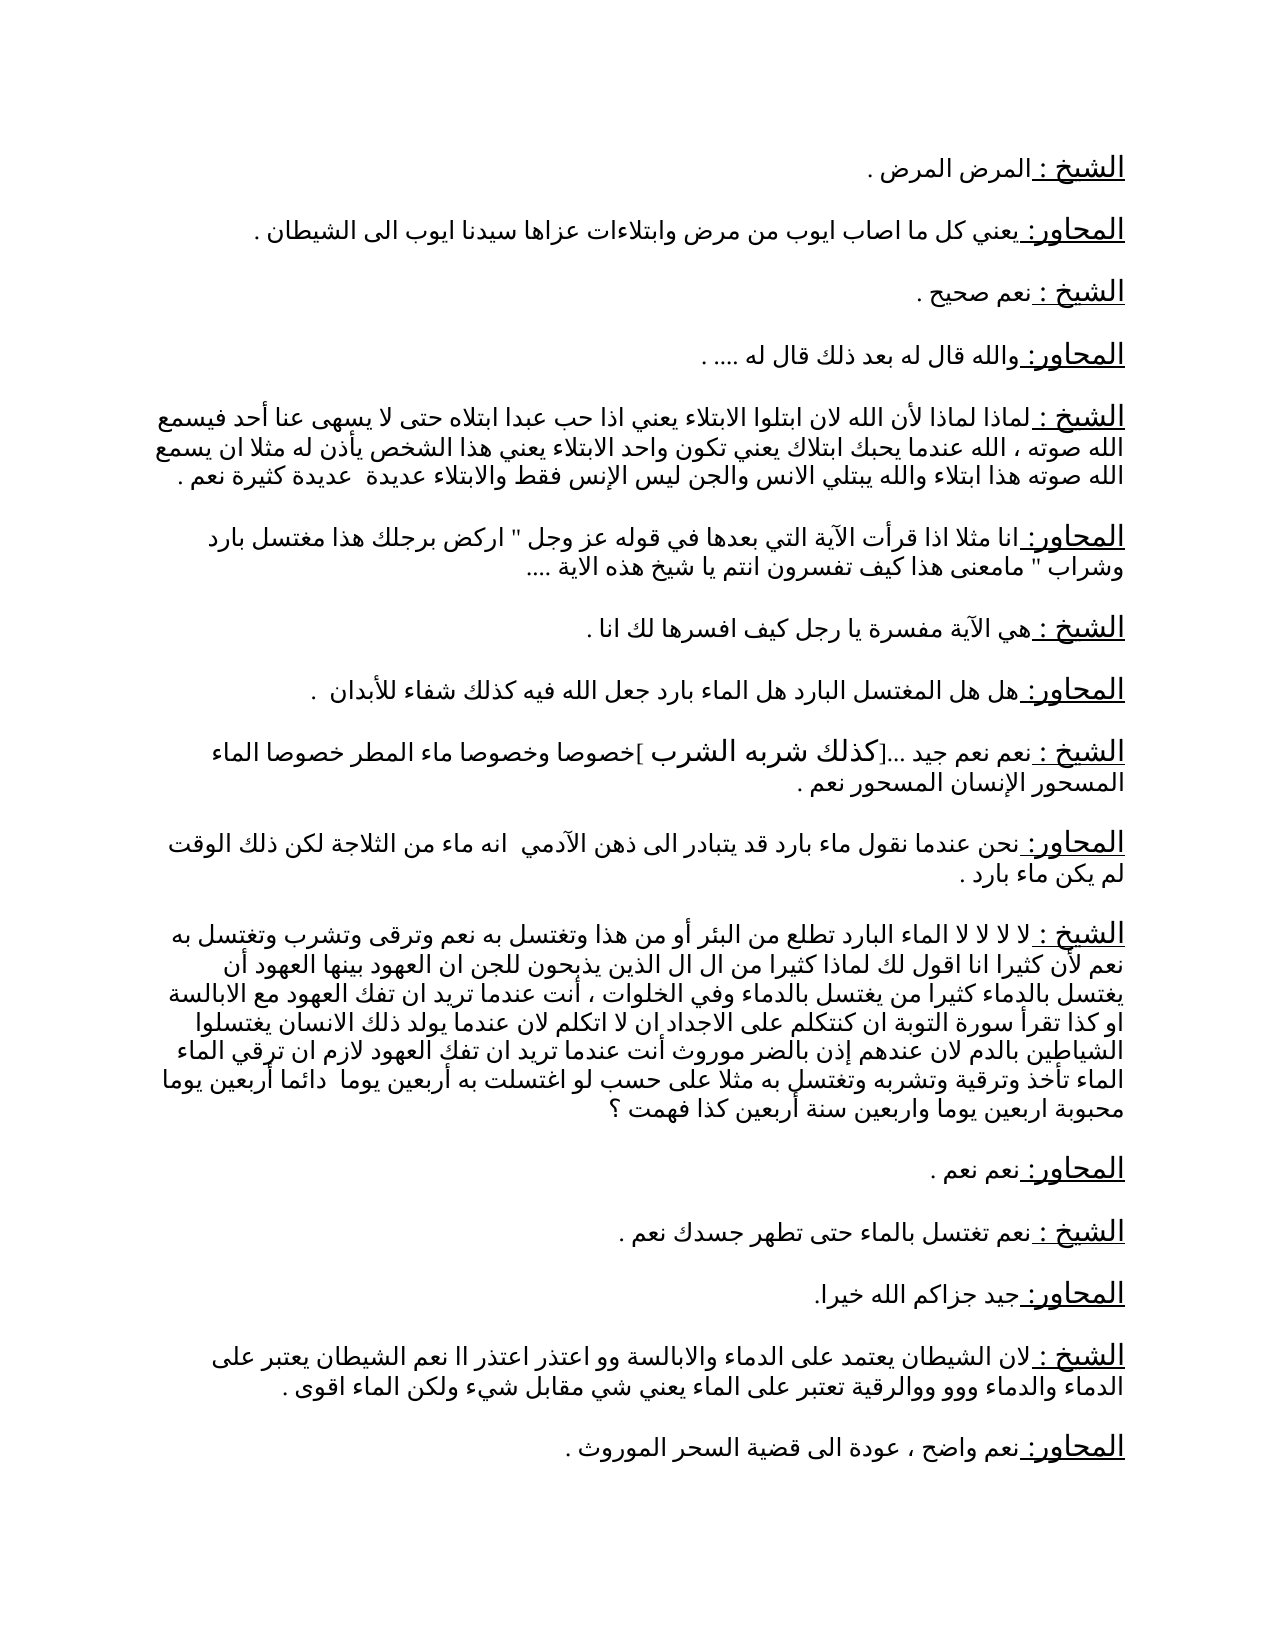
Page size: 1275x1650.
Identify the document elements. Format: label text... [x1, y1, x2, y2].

text الشيخ : نعم نعم جيد ...[كذلك شربه الشرب ]خصوصا وخصوصا ماء المطر خصوصا الماء المسحور الإنسان المسحور نعم . [150, 734, 1125, 797]
text المحاور: نعم واضح ، عودة الى قضية السحر الموروث . [150, 1429, 1125, 1463]
text المحاور: انا مثلا اذا قرأت الآية التي بعدها في قوله عز وجل " اركض برجلك هذا مغتسل بارد وشراب " مامعنى هذا كيف تفسرون انتم يا شيخ هذه الاية .... [150, 519, 1125, 581]
text الشيخ : لماذا لماذا لأن الله لان ابتلوا الابتلاء يعني اذا حب عبدا ابتلاه حتى لا يسهى عنا أحد فيسمع الله صوته ، الله عندما يحبك ابتلاك يعني تكون واحد الابتلاء يعني هذا الشخص يأذن له مثلا ان يسمع الله صوته هذا ابتلاء والله يبتلي الانس والجن ليس الإنس فقط والابتلاء عديدة عديدة كثيرة نعم . [150, 399, 1125, 490]
text الشيخ : هي الآية مفسرة يا رجل كيف افسرها لك انا . [150, 610, 1125, 643]
text المحاور: والله قال له بعد ذلك قال له .... . [150, 337, 1125, 370]
text المحاور: نعم نعم . [150, 1151, 1125, 1185]
text الشيخ : لا لا لا لا الماء البارد تطلع من البئر أو من هذا وتغتسل به نعم وترقى وتشرب وتغتسل به نعم لأن كثيرا انا اقول لك لماذا كثيرا من ال ال الذين يذبحون للجن ان العهود بينها العهود أن يغتسل بالدماء كثيرا من يغتسل بالدماء وفي الخلوات ، أنت عندما تريد ان تفك العهود مع الابالسة او كذا تقرأ سورة التوبة ان كنتكلم على الاجداد ان لا اتكلم لان عندما يولد ذلك الانسان يغتسلوا الشياطين بالدم لان عندهم إذن بالضر موروث أنت عندما تريد ان تفك العهود لازم ان ترقي الماء الماء تأخذ وترقية وتشربه وتغتسل به مثلا على حسب لو اغتسلت به أربعين يوما دائما أربعين يوما محبوبة اربعين يوما واربعين سنة أربعين كذا فهمت ؟ [150, 917, 1125, 1123]
text المحاور: نحن عندما نقول ماء بارد قد يتبادر الى ذهن الآدمي انه ماء من الثلاجة لكن ذلك الوقت لم يكن ماء بارد . [150, 826, 1125, 888]
text الشيخ : نعم صحيح . [150, 274, 1125, 308]
text الشيخ : لان الشيطان يعتمد على الدماء والابالسة وو اعتذر اعتذر اا نعم الشيطان يعتبر على الدماء والدماء ووو ووالرقية تعتبر على الماء يعني شي مقابل شيء ولكن الماء اقوى . [150, 1338, 1125, 1401]
text المحاور: هل هل المغتسل البارد هل الماء بارد جعل الله فيه كذلك شفاء للأبدان . [150, 672, 1125, 706]
text الشيخ : المرض المرض . [150, 150, 1125, 183]
text المحاور: جيد جزاكم الله خيرا. [150, 1276, 1125, 1309]
text الشيخ : نعم تغتسل بالماء حتى تطهر جسدك نعم . [150, 1214, 1125, 1247]
text المحاور: يعني كل ما اصاب ايوب من مرض وابتلاءات عزاها سيدنا ايوب الى الشيطان . [150, 212, 1125, 246]
